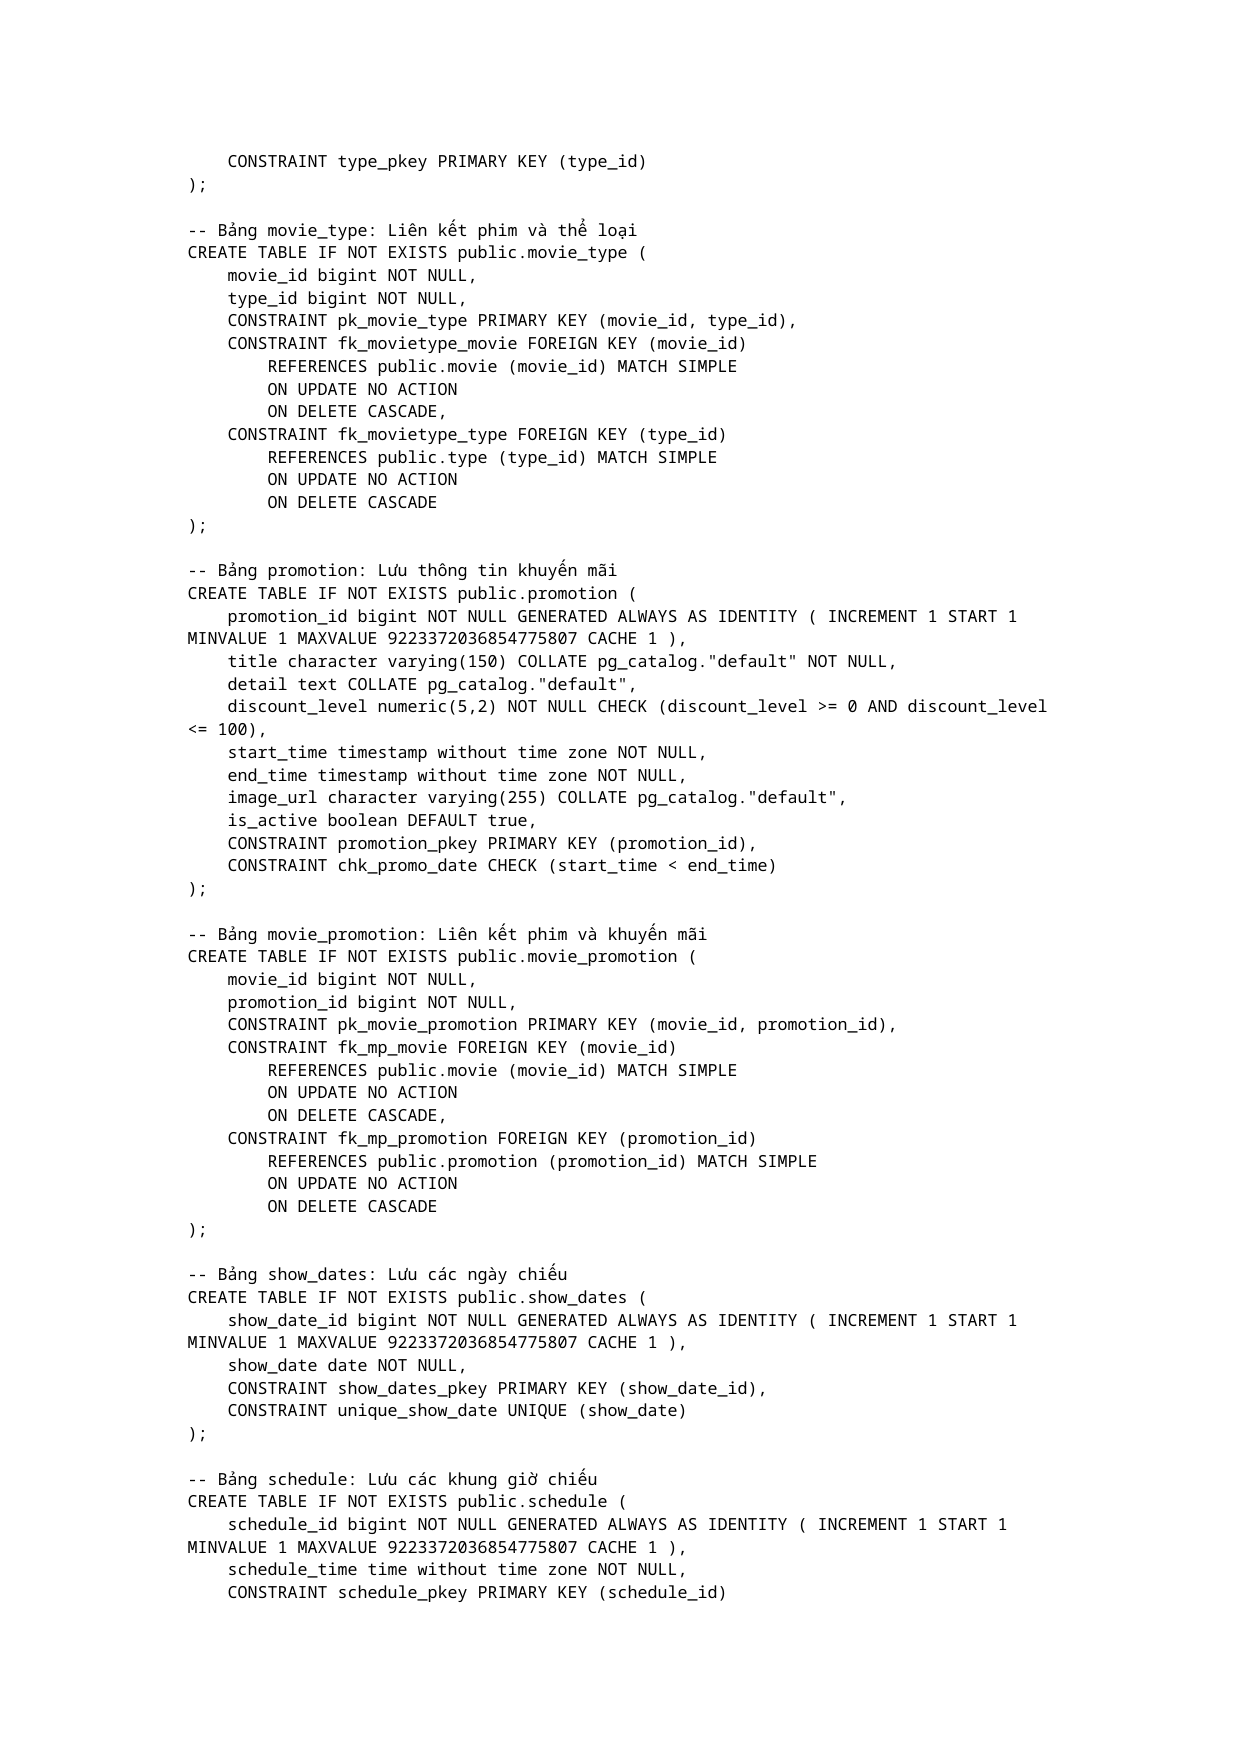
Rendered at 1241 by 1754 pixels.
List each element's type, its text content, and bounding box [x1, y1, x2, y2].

text ON UPDATE NO ACTION [187, 1172, 1053, 1194]
text image_url character varying(255) COLLATE pg_catalog."default", [187, 786, 1053, 808]
text CREATE TABLE IF NOT EXISTS public.show_dates ( [187, 1285, 1053, 1308]
text type_id bigint NOT NULL, [187, 286, 1053, 309]
text ON DELETE CASCADE [187, 1194, 1053, 1217]
text CONSTRAINT schedule_pkey PRIMARY KEY (schedule_id) [187, 1581, 1053, 1603]
text CONSTRAINT unique_show_date UNIQUE (show_date) [187, 1399, 1053, 1422]
text detail text COLLATE pg_catalog."default", [187, 672, 1053, 695]
text ); [187, 173, 1053, 195]
text CONSTRAINT type_pkey PRIMARY KEY (type_id) [187, 150, 1053, 173]
text CONSTRAINT chk_promo_date CHECK (start_time < end_time) [187, 854, 1053, 877]
text schedule_id bigint NOT NULL GENERATED ALWAYS AS IDENTITY ( INCREMENT 1 START 1 MINVALUE 1 MAXVALUE 9223372036854775807 CACHE 1 ), [187, 1512, 1053, 1558]
text schedule_time time without time zone NOT NULL, [187, 1558, 1053, 1581]
text ON DELETE CASCADE [187, 491, 1053, 513]
text movie_id bigint NOT NULL, [187, 263, 1053, 286]
text discount_level numeric(5,2) NOT NULL CHECK (discount_level >= 0 AND discount_level <= 100), [187, 695, 1053, 740]
text -- Bảng movie_promotion: Liên kết phim và khuyến mãi [187, 922, 1053, 945]
text CONSTRAINT show_dates_pkey PRIMARY KEY (show_date_id), [187, 1376, 1053, 1399]
text -- Bảng movie_type: Liên kết phim và thể loại [187, 218, 1053, 241]
text ON DELETE CASCADE, [187, 400, 1053, 422]
text ); [187, 1422, 1053, 1444]
text CONSTRAINT promotion_pkey PRIMARY KEY (promotion_id), [187, 831, 1053, 854]
text CONSTRAINT fk_movietype_type FOREIGN KEY (type_id) [187, 422, 1053, 445]
text end_time timestamp without time zone NOT NULL, [187, 763, 1053, 786]
text promotion_id bigint NOT NULL GENERATED ALWAYS AS IDENTITY ( INCREMENT 1 START 1 MINVALUE 1 MAXVALUE 9223372036854775807 CACHE 1 ), [187, 604, 1053, 649]
text -- Bảng promotion: Lưu thông tin khuyến mãi [187, 559, 1053, 581]
text show_date_id bigint NOT NULL GENERATED ALWAYS AS IDENTITY ( INCREMENT 1 START 1 MINVALUE 1 MAXVALUE 9223372036854775807 CACHE 1 ), [187, 1308, 1053, 1353]
text -- Bảng schedule: Lưu các khung giờ chiếu [187, 1467, 1053, 1490]
text show_date date NOT NULL, [187, 1353, 1053, 1376]
text REFERENCES public.movie (movie_id) MATCH SIMPLE [187, 354, 1053, 377]
text title character varying(150) COLLATE pg_catalog."default" NOT NULL, [187, 649, 1053, 672]
text CONSTRAINT pk_movie_promotion PRIMARY KEY (movie_id, promotion_id), [187, 1013, 1053, 1036]
text CREATE TABLE IF NOT EXISTS public.movie_type ( [187, 241, 1053, 263]
text REFERENCES public.promotion (promotion_id) MATCH SIMPLE [187, 1149, 1053, 1172]
text CREATE TABLE IF NOT EXISTS public.promotion ( [187, 581, 1053, 604]
text ON UPDATE NO ACTION [187, 468, 1053, 491]
text ); [187, 513, 1053, 536]
text CREATE TABLE IF NOT EXISTS public.schedule ( [187, 1490, 1053, 1512]
text is_active boolean DEFAULT true, [187, 808, 1053, 831]
text ); [187, 1217, 1053, 1240]
text ON UPDATE NO ACTION [187, 377, 1053, 400]
text CONSTRAINT fk_mp_promotion FOREIGN KEY (promotion_id) [187, 1126, 1053, 1149]
text CONSTRAINT fk_movietype_movie FOREIGN KEY (movie_id) [187, 332, 1053, 354]
text ); [187, 877, 1053, 899]
text CREATE TABLE IF NOT EXISTS public.movie_promotion ( [187, 945, 1053, 967]
text start_time timestamp without time zone NOT NULL, [187, 740, 1053, 763]
text REFERENCES public.type (type_id) MATCH SIMPLE [187, 445, 1053, 468]
text movie_id bigint NOT NULL, [187, 967, 1053, 990]
text ON UPDATE NO ACTION [187, 1081, 1053, 1104]
text CONSTRAINT pk_movie_type PRIMARY KEY (movie_id, type_id), [187, 309, 1053, 332]
text -- Bảng show_dates: Lưu các ngày chiếu [187, 1263, 1053, 1285]
text promotion_id bigint NOT NULL, [187, 990, 1053, 1013]
text REFERENCES public.movie (movie_id) MATCH SIMPLE [187, 1058, 1053, 1081]
text ON DELETE CASCADE, [187, 1104, 1053, 1126]
text CONSTRAINT fk_mp_movie FOREIGN KEY (movie_id) [187, 1036, 1053, 1058]
